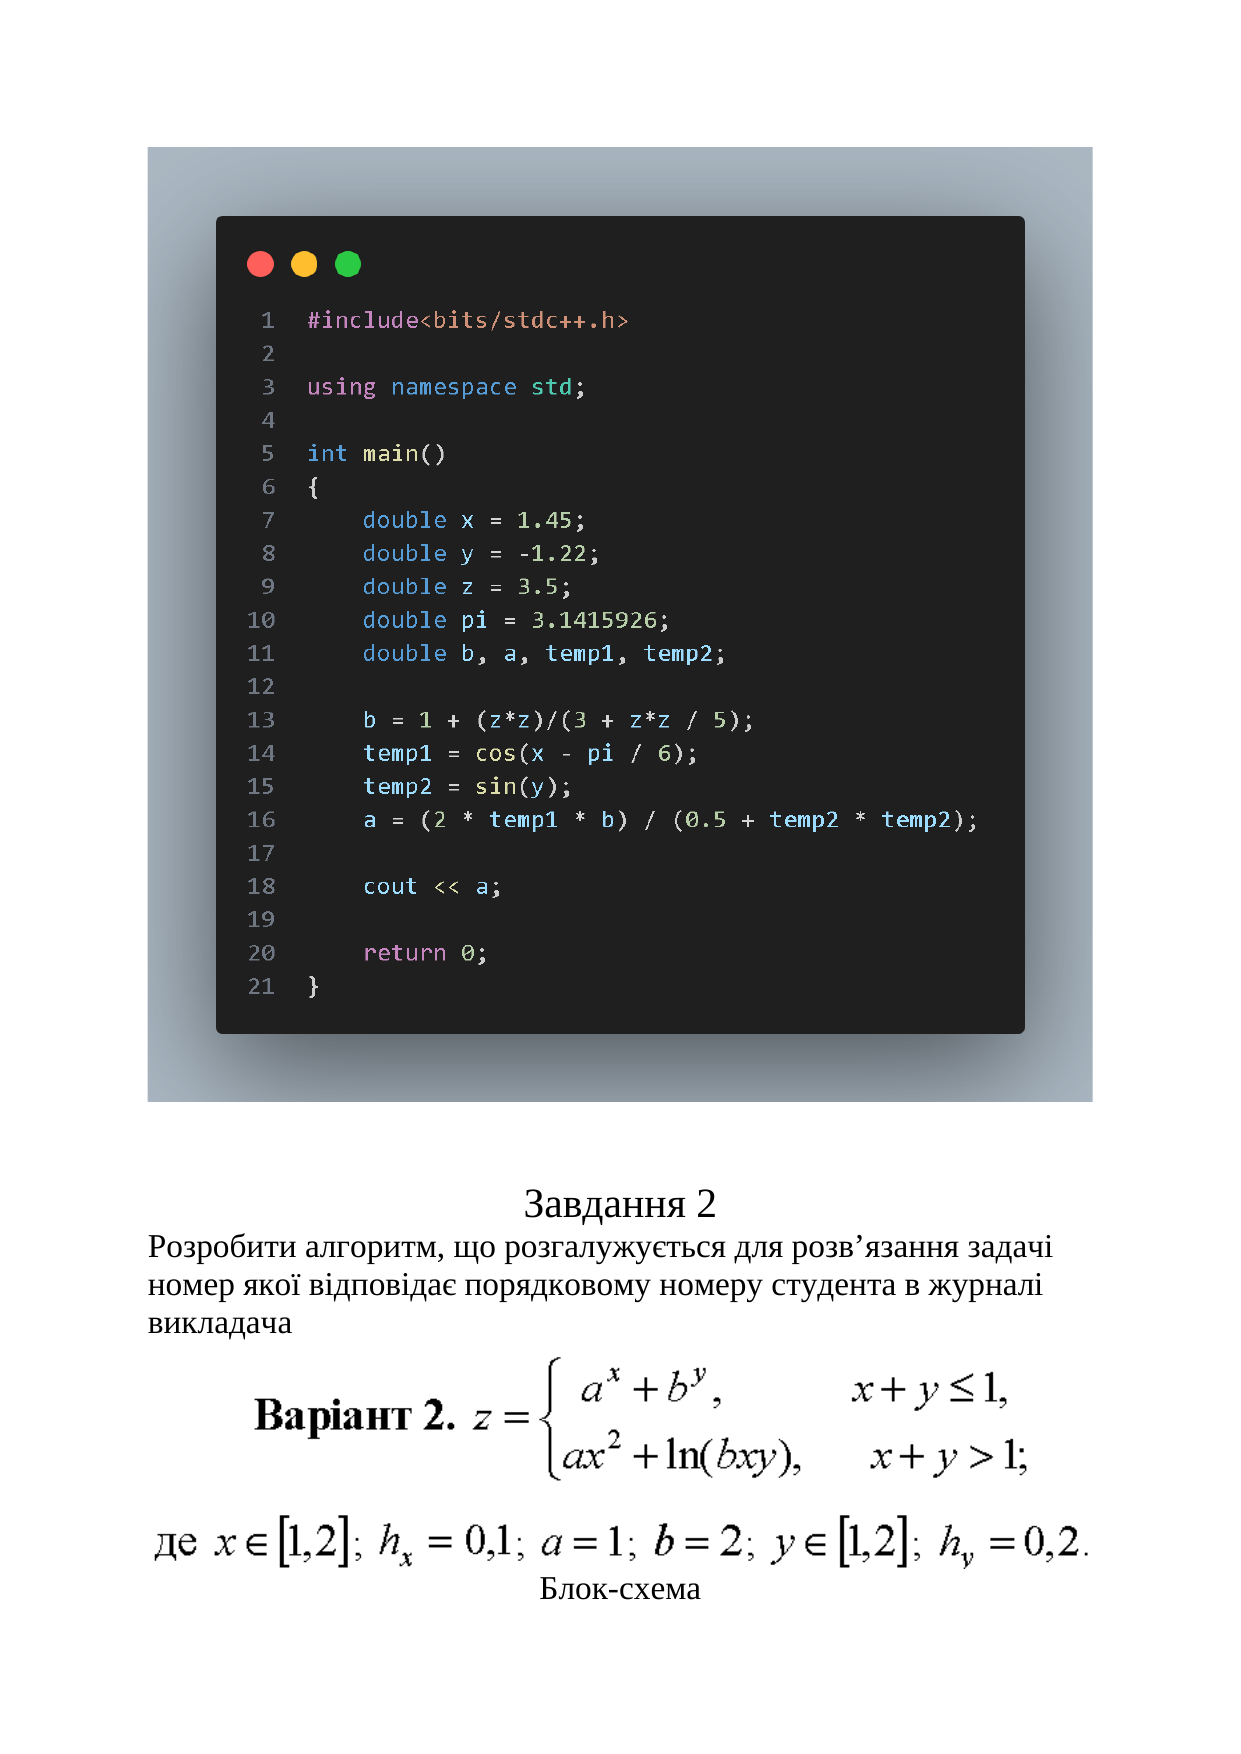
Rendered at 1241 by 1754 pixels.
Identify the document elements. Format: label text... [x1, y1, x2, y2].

picture [147, 147, 1093, 1102]
picture [147, 1341, 1093, 1569]
text Завдання 2 [148, 1178, 1093, 1226]
text Розробити алгоритм, що розгалужується для розв’язання задачі номер якої відповідає порядковому номеру студента в журналі викладача [148, 1226, 1093, 1341]
text Блок-схема [148, 1569, 1093, 1607]
